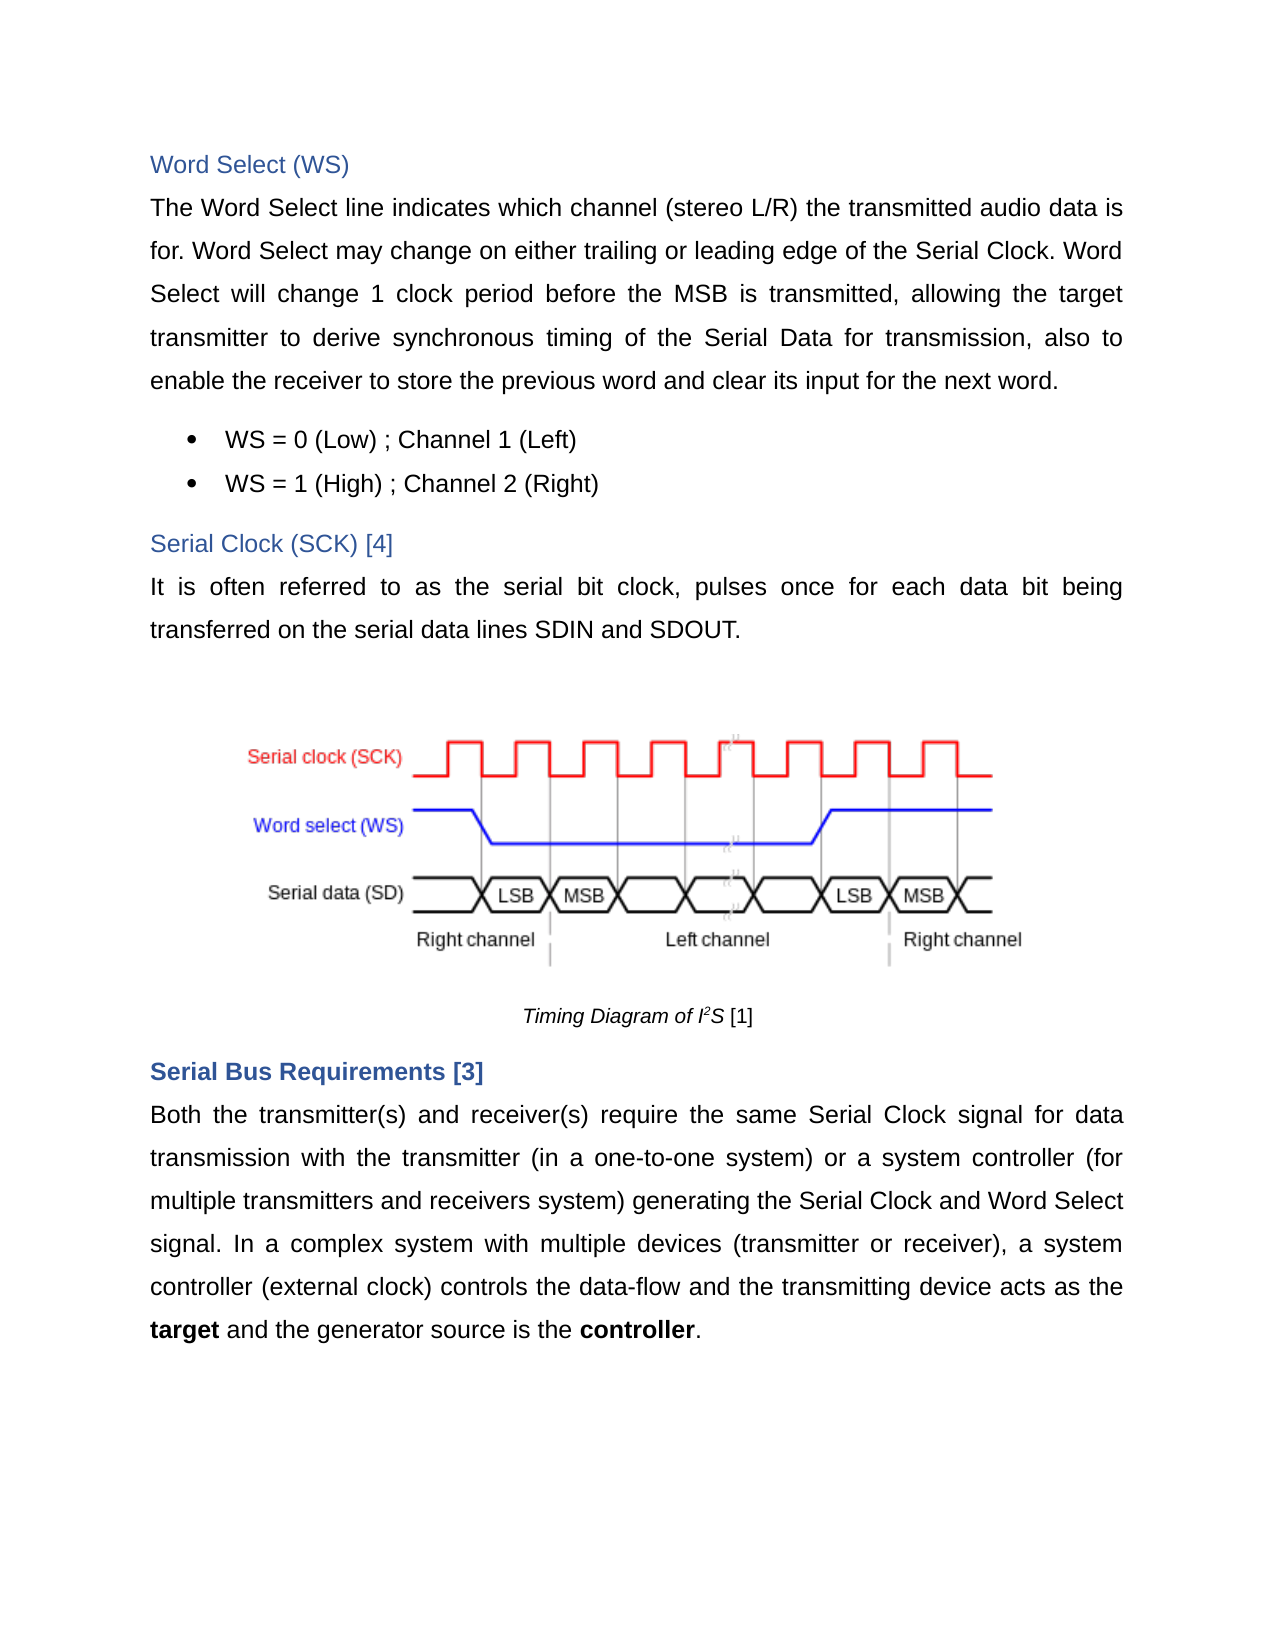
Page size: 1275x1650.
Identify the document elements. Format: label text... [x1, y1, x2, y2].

text It is often referred to as the serial bit clock, pulses once for each data bit being transferred on the serial data lines SDIN and SDOUT. [150, 572, 1125, 643]
subtitle Serial Clock (SCK) [150, 528, 1125, 557]
text Timing Diagram of I2S [150, 1004, 1125, 1028]
subtitle Word Select (WS) [150, 150, 1125, 179]
text The Word Select line indicates which channel (stereo L/R) the transmitted audio data is for. Word Select may change on either trailing or leading edge of the Serial Clock. Word Select will change 1 clock period before the MSB is transmitted, allowing the target transmitter to derive synchronous timing of the Serial Data for transmission, also to enable the receiver to store the previous word and clear its input for the next word. [150, 193, 1125, 394]
subtitle Serial Bus Requirements [150, 1057, 1125, 1085]
picture [246, 734, 1029, 973]
text Both the transmitter(s) and receiver(s) require the same Serial Clock signal for data transmission with the transmitter (in a one-to-one system) or a system controller (for multiple transmitters and receivers system) generating the Serial Clock and Word Select signal. In a complex system with multiple devices (transmitter or receiver), a system controller (external clock) controls the data-flow and the transmitting device acts as the target and the generator source is the controller. [150, 1100, 1125, 1344]
list WS = 0 (Low) ; Channel 1 (Left) [187, 425, 1125, 454]
list WS = 1 (High) ; Channel 2 (Right) [187, 469, 1125, 497]
